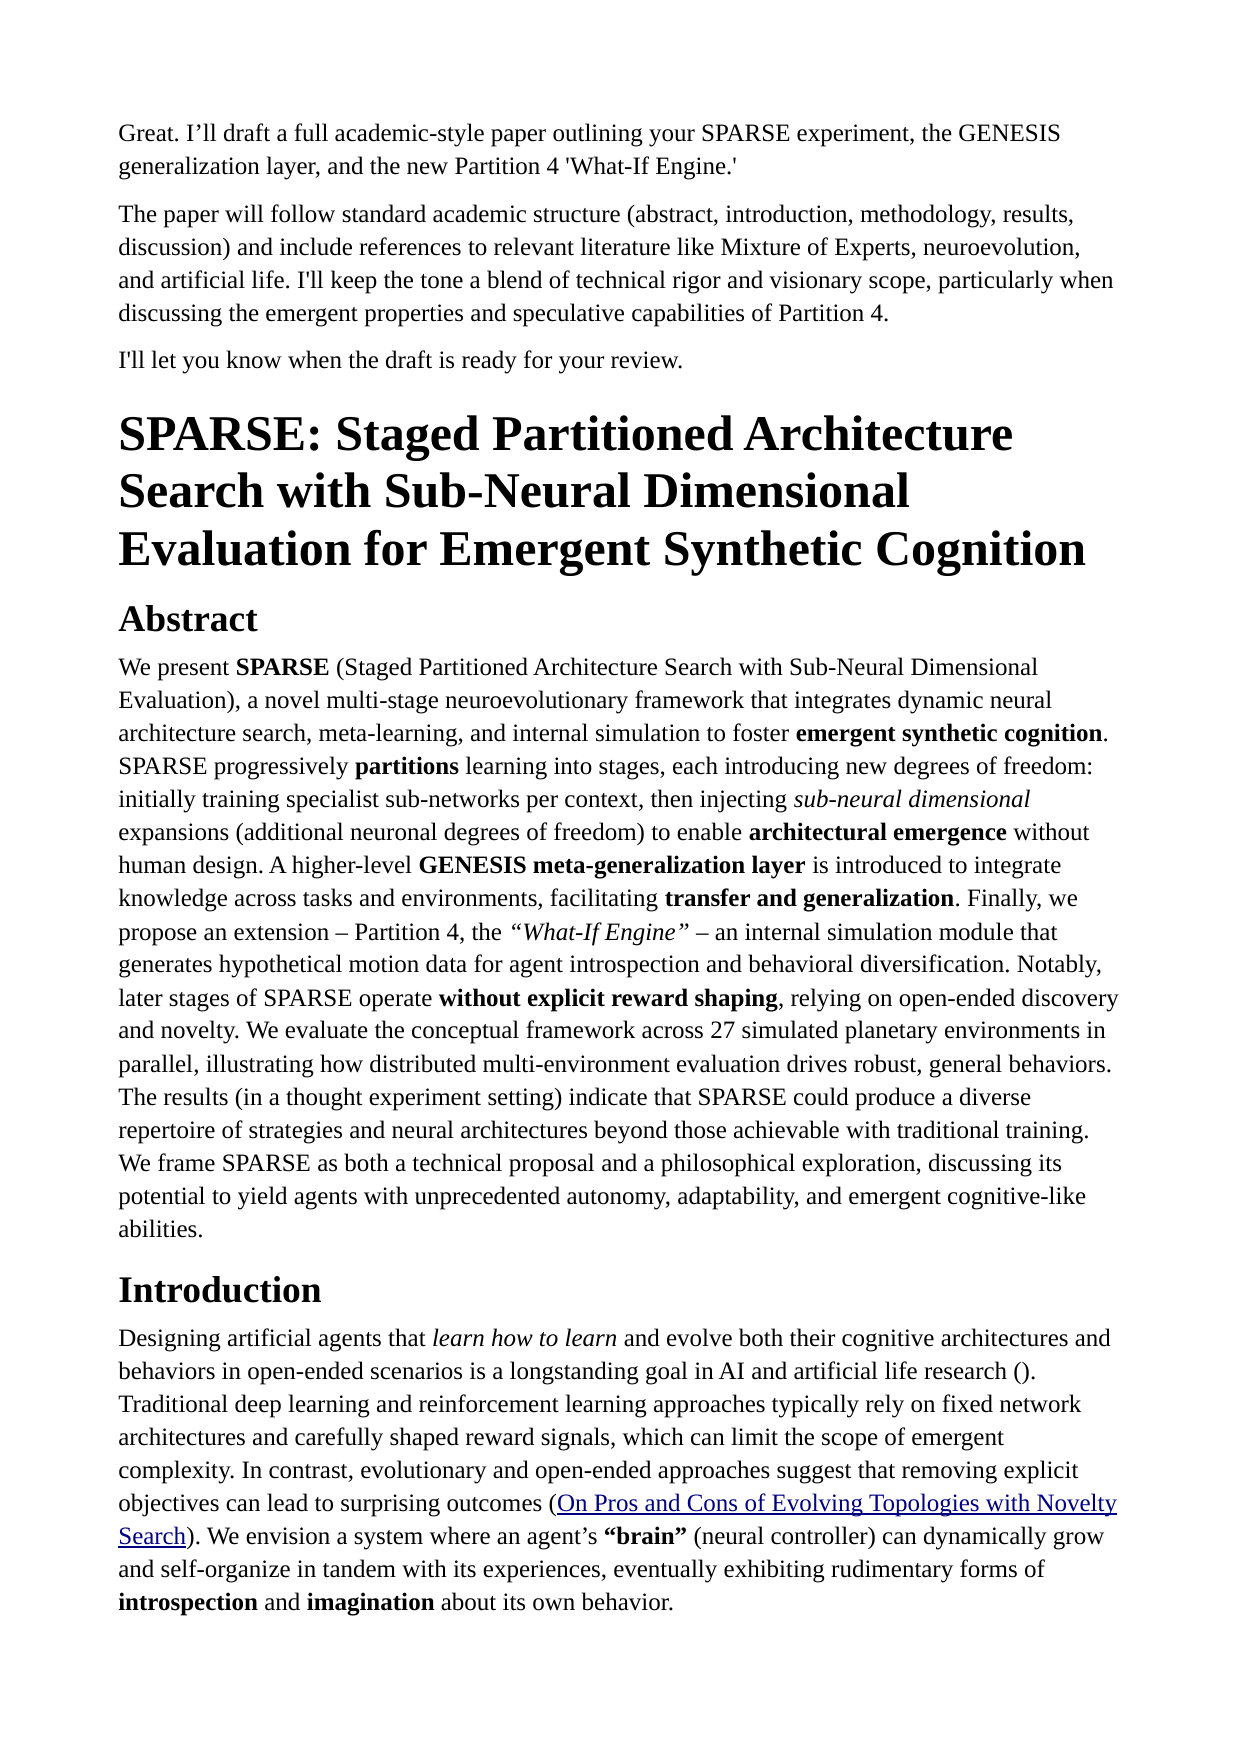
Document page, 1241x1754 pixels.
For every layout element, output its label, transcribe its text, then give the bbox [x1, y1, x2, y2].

subtitle Abstract [118, 597, 1122, 640]
text We present SPARSE (Staged Partitioned Architecture Search with Sub-Neural Dimensional Evaluation), a novel multi-stage neuroevolutionary framework that integrates dynamic neural architecture search, meta-learning, and internal simulation to foster emergent synthetic cognition. SPARSE progressively partitions learning into stages, each introducing new degrees of freedom: initially training specialist sub-networks per context, then injecting sub-neural dimensional expansions (additional neuronal degrees of freedom) to enable architectural emergence without human design. A higher-level GENESIS meta-generalization layer is introduced to integrate knowledge across tasks and environments, facilitating transfer and generalization. Finally, we propose an extension – Partition 4, the “What-If Engine” – an internal simulation module that generates hypothetical motion data for agent introspection and behavioral diversification. Notably, later stages of SPARSE operate without explicit reward shaping, relying on open-ended discovery and novelty. We evaluate the conceptual framework across 27 simulated planetary environments in parallel, illustrating how distributed multi-environment evaluation drives robust, general behaviors. The results (in a thought experiment setting) indicate that SPARSE could produce a diverse repertoire of strategies and neural architectures beyond those achievable with traditional training. We frame SPARSE as both a technical proposal and a philosophical exploration, discussing its potential to yield agents with unprecedented autonomy, adaptability, and emergent cognitive-like abilities. [118, 652, 1122, 1242]
subtitle Introduction [118, 1268, 1122, 1311]
text Designing artificial agents that learn how to learn and evolve both their cognitive architectures and behaviors in open-ended scenarios is a longstanding goal in AI and artificial life research (). Traditional deep learning and reinforcement learning approaches typically rely on fixed network architectures and carefully shaped reward signals, which can limit the scope of emergent complexity. In contrast, evolutionary and open-ended approaches suggest that removing explicit objectives can lead to surprising outcomes (On Pros and Cons of Evolving Topologies with Novelty Search). We envision a system where an agent’s “brain” (neural controller) can dynamically grow and self-organize in tandem with its experiences, eventually exhibiting rudimentary forms of introspection and imagination about its own behavior. [118, 1323, 1122, 1616]
text Great. I’ll draft a full academic-style paper outlining your SPARSE experiment, the GENESIS generalization layer, and the new Partition 4 'What-If Engine.' [118, 118, 1122, 180]
text I'll let you know when the draft is ready for your review. [118, 345, 1122, 374]
text The paper will follow standard academic structure (abstract, introduction, methodology, results, discussion) and include references to relevant literature like Mixture of Experts, neuroevolution, and artificial life. I'll keep the tone a blend of technical rigor and visionary scope, particularly when discussing the emergent properties and speculative capabilities of Partition 4. [118, 199, 1122, 327]
subtitle SPARSE: Staged Partitioned Architecture Search with Sub-Neural Dimensional Evaluation for Emergent Synthetic Cognition [118, 403, 1122, 576]
